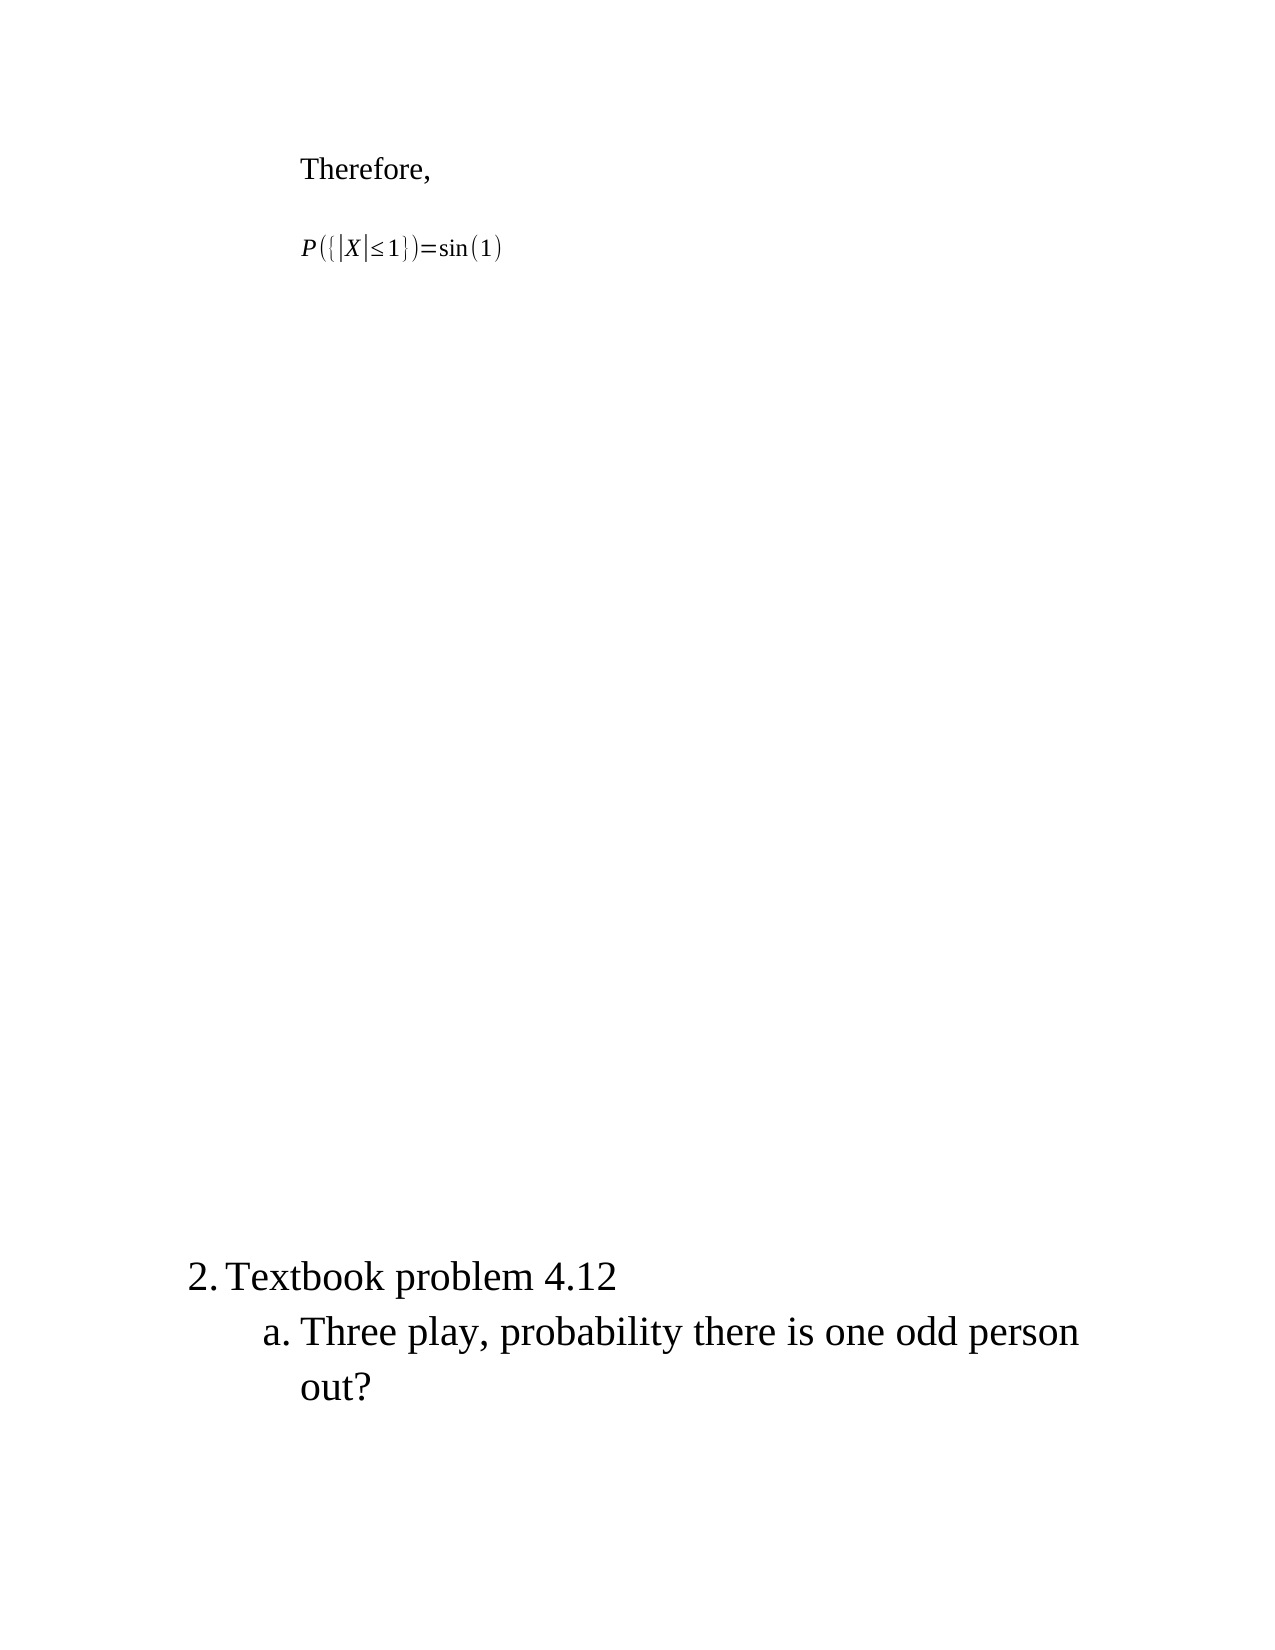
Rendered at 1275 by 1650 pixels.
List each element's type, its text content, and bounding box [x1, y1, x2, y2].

text Therefore, [225, 150, 1125, 186]
list Textbook problem 4.12 [187, 1252, 1125, 1299]
list Three play, probability there is one odd person out? [262, 1307, 1125, 1410]
